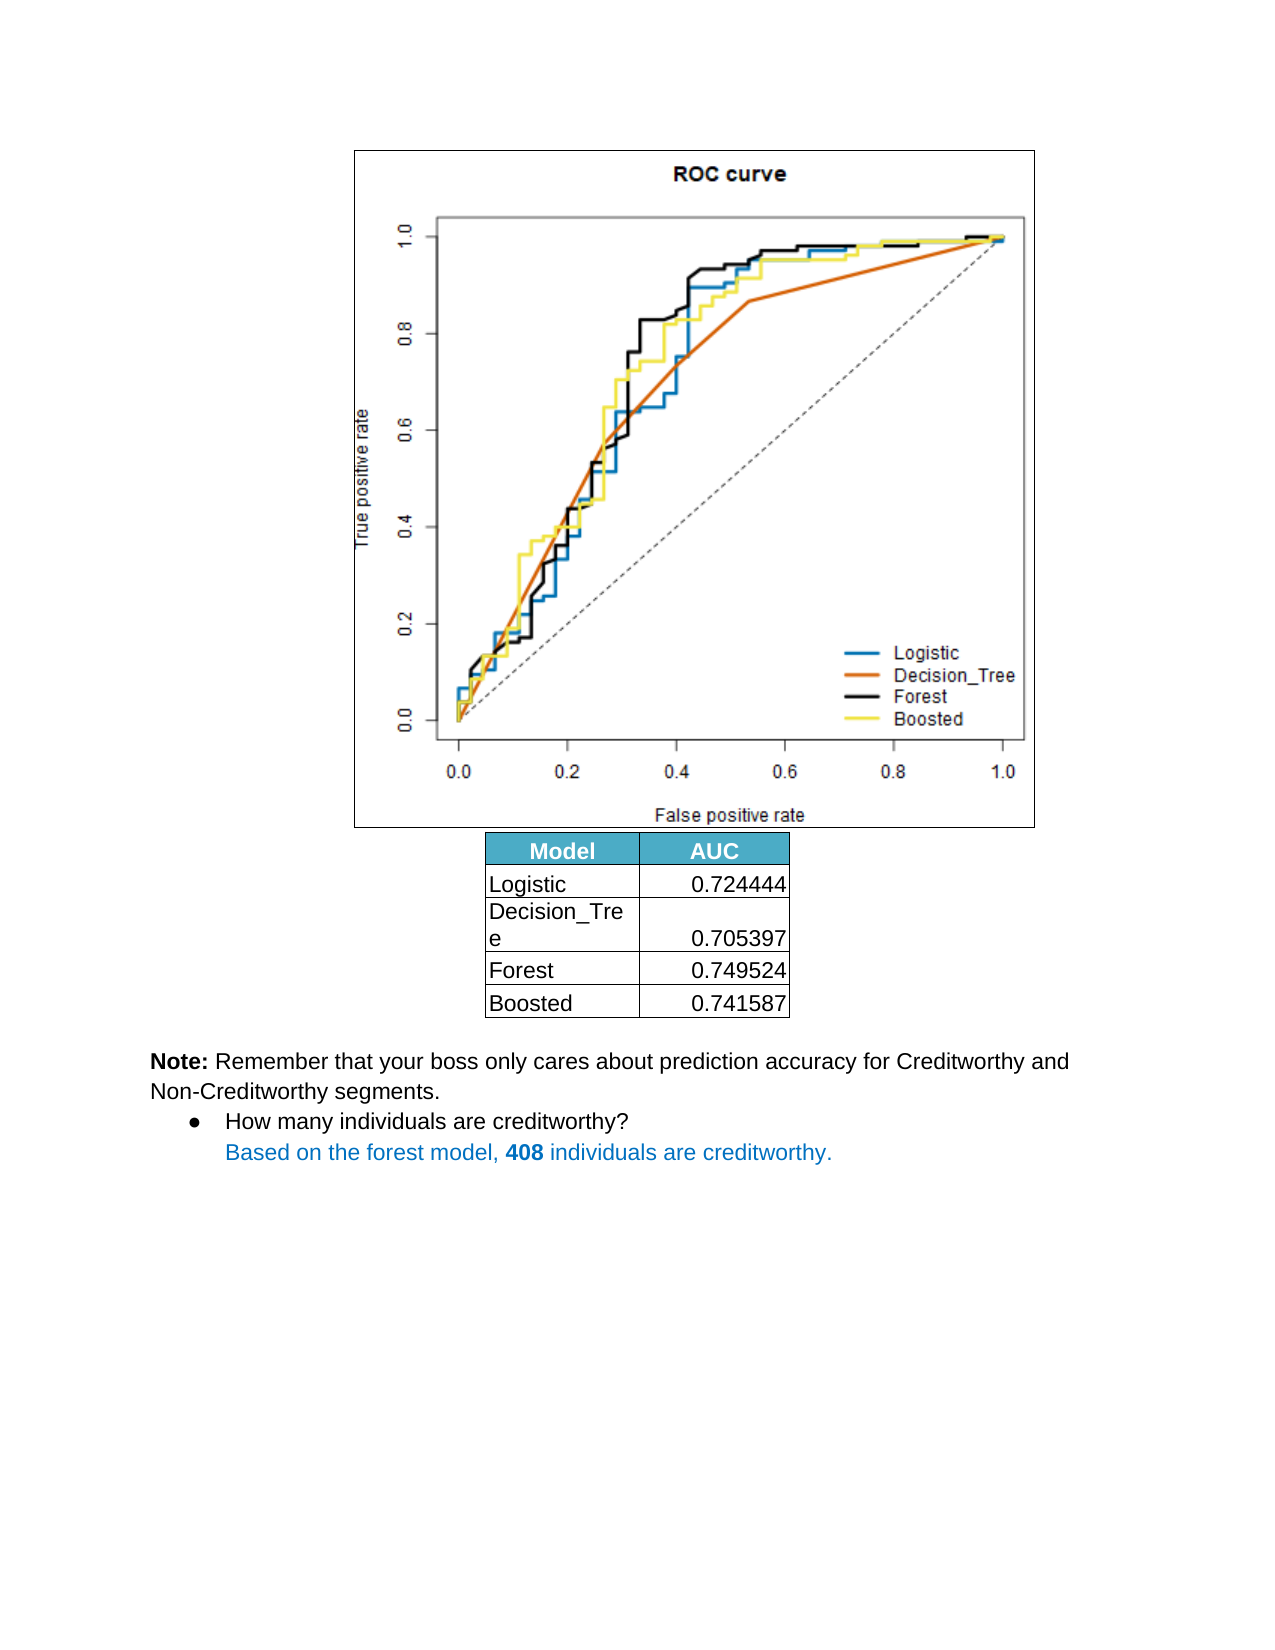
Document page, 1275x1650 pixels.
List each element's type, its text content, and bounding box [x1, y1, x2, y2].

table_cell Logistic [486, 865, 639, 897]
table_header AUC [640, 833, 789, 864]
table_cell 0.724444 [640, 865, 789, 897]
list How many individuals are creditworthy? [187, 1108, 1125, 1134]
table_header Model [486, 833, 639, 864]
table_cell 0.705397 [640, 898, 789, 951]
picture [355, 151, 1034, 827]
table_cell 0.741587 [640, 985, 789, 1017]
table_cell 0.749524 [640, 952, 789, 984]
table_cell Decision_Tree [486, 898, 639, 951]
table_cell Boosted [486, 985, 639, 1017]
text Note: Remember that your boss only cares about prediction accuracy for Creditworthy and Non-Creditworthy segments. [150, 1048, 1125, 1104]
table_cell Forest [486, 952, 639, 984]
text Based on the forest model, 408 individuals are creditworthy. [225, 1138, 1125, 1165]
